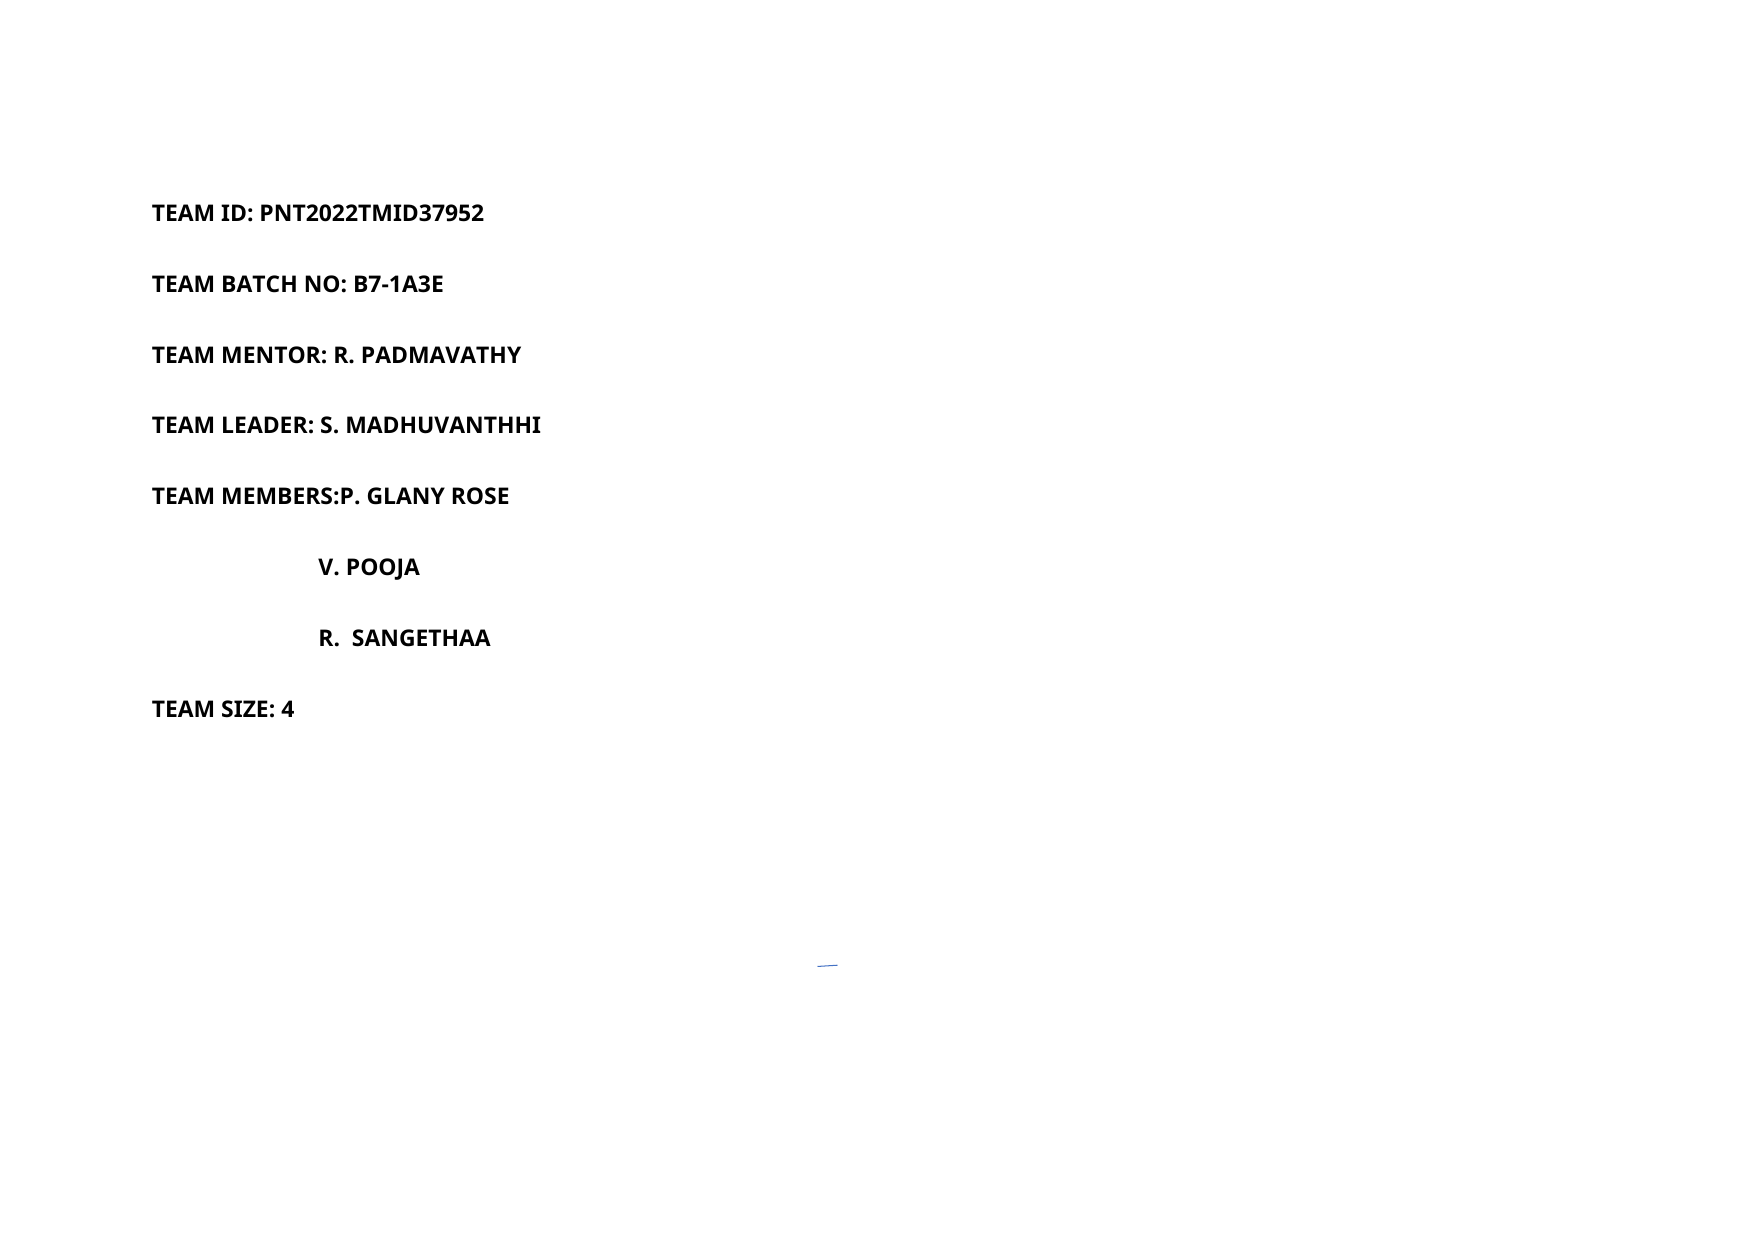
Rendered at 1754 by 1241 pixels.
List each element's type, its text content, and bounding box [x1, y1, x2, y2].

text TEAM LEADER: S. MADHUVANTHHI [152, 409, 1644, 441]
text TEAM SIZE: 4 [152, 693, 1644, 724]
text TEAM ID: PNT2022TMID37952 [152, 197, 1644, 228]
text TEAM BATCH NO: B7-1A3E [152, 268, 1644, 299]
text TEAM MEMBERS:P. GLANY ROSE [152, 480, 1644, 511]
text TEAM MENTOR: R. PADMAVATHY [152, 338, 1644, 370]
text R. SANGETHAA [152, 622, 1644, 653]
text V. POOJA [152, 551, 1644, 582]
